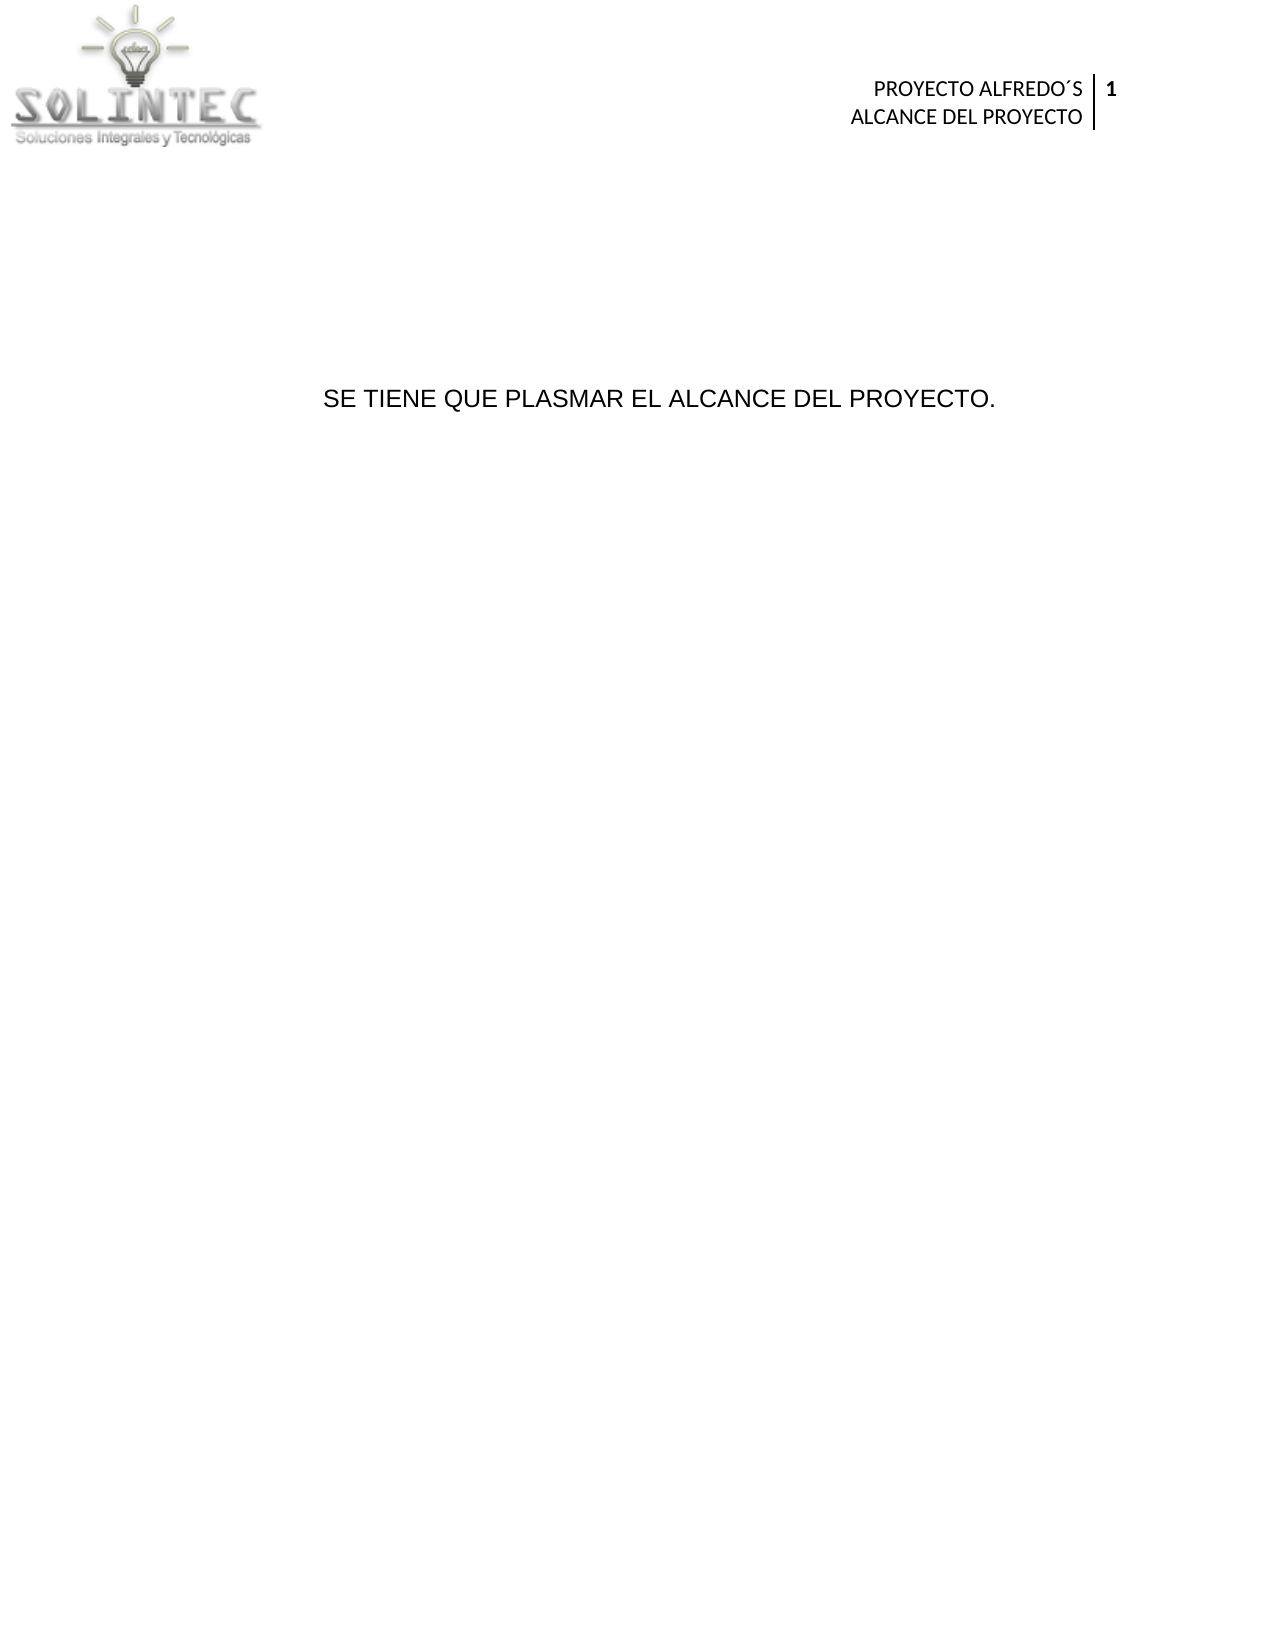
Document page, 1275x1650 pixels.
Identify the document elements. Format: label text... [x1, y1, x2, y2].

text SE TIENE QUE PLASMAR EL ALCANCE DEL PROYECTO. [148, 384, 1098, 412]
picture [10, 0, 264, 147]
